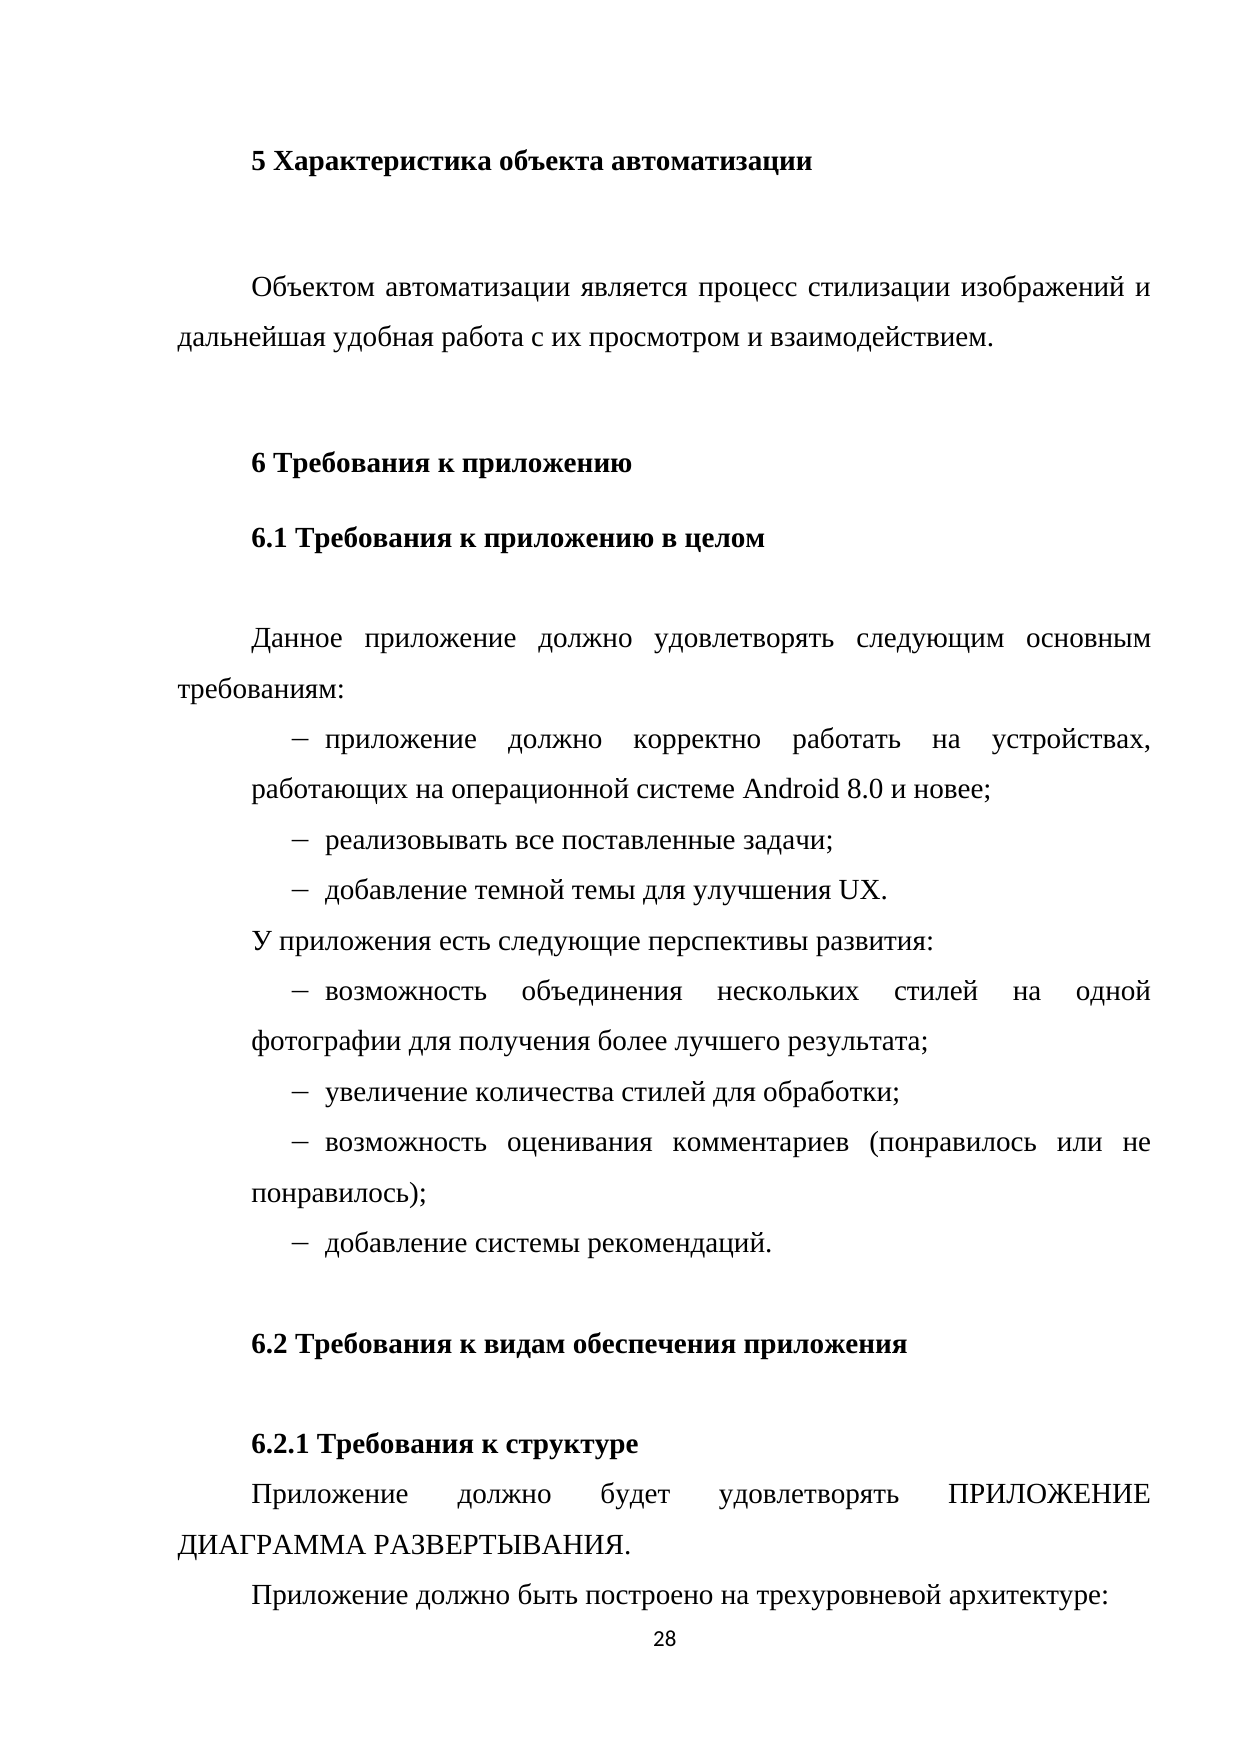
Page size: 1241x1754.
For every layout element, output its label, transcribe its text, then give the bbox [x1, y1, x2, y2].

text Требования к структуре [215, 1426, 1152, 1460]
text Характеристика объекта автоматизации [215, 143, 1152, 177]
text Требования к приложению [215, 445, 1152, 478]
text добавление системы рекомендаций. [251, 1225, 1152, 1259]
text реализовывать все поставленные задачи; [251, 822, 1152, 856]
text У приложения есть следующие перспективы развития: [177, 923, 1152, 956]
text Требования к приложению в целом [215, 520, 1152, 553]
text Приложение должно будет удовлетворять ПРИЛОЖЕНИЕ ДИАГРАММА РАЗВЕРТЫВАНИЯ. [177, 1477, 1152, 1561]
text возможность оценивания комментариев (понравилось или не понравилось); [251, 1124, 1152, 1208]
text Требования к видам обеспечения приложения [215, 1326, 1152, 1359]
text Приложение должно быть построено на трехуровневой архитектуре: [177, 1577, 1152, 1611]
text приложение должно корректно работать на устройствах, работающих на операционной системе Android 8.0 и новее; [251, 721, 1152, 805]
text Объектом автоматизации является процесс стилизации изображений и дальнейшая удобная работа с их просмотром и взаимодействием. [177, 269, 1152, 353]
text Данное приложение должно удовлетворять следующим основным требованиям: [177, 621, 1152, 704]
text добавление темной темы для улучшения UX. [251, 872, 1152, 906]
text возможность объединения нескольких стилей на одной фотографии для получения более лучшего результата; [251, 973, 1152, 1057]
text увеличение количества стилей для обработки; [251, 1074, 1152, 1107]
